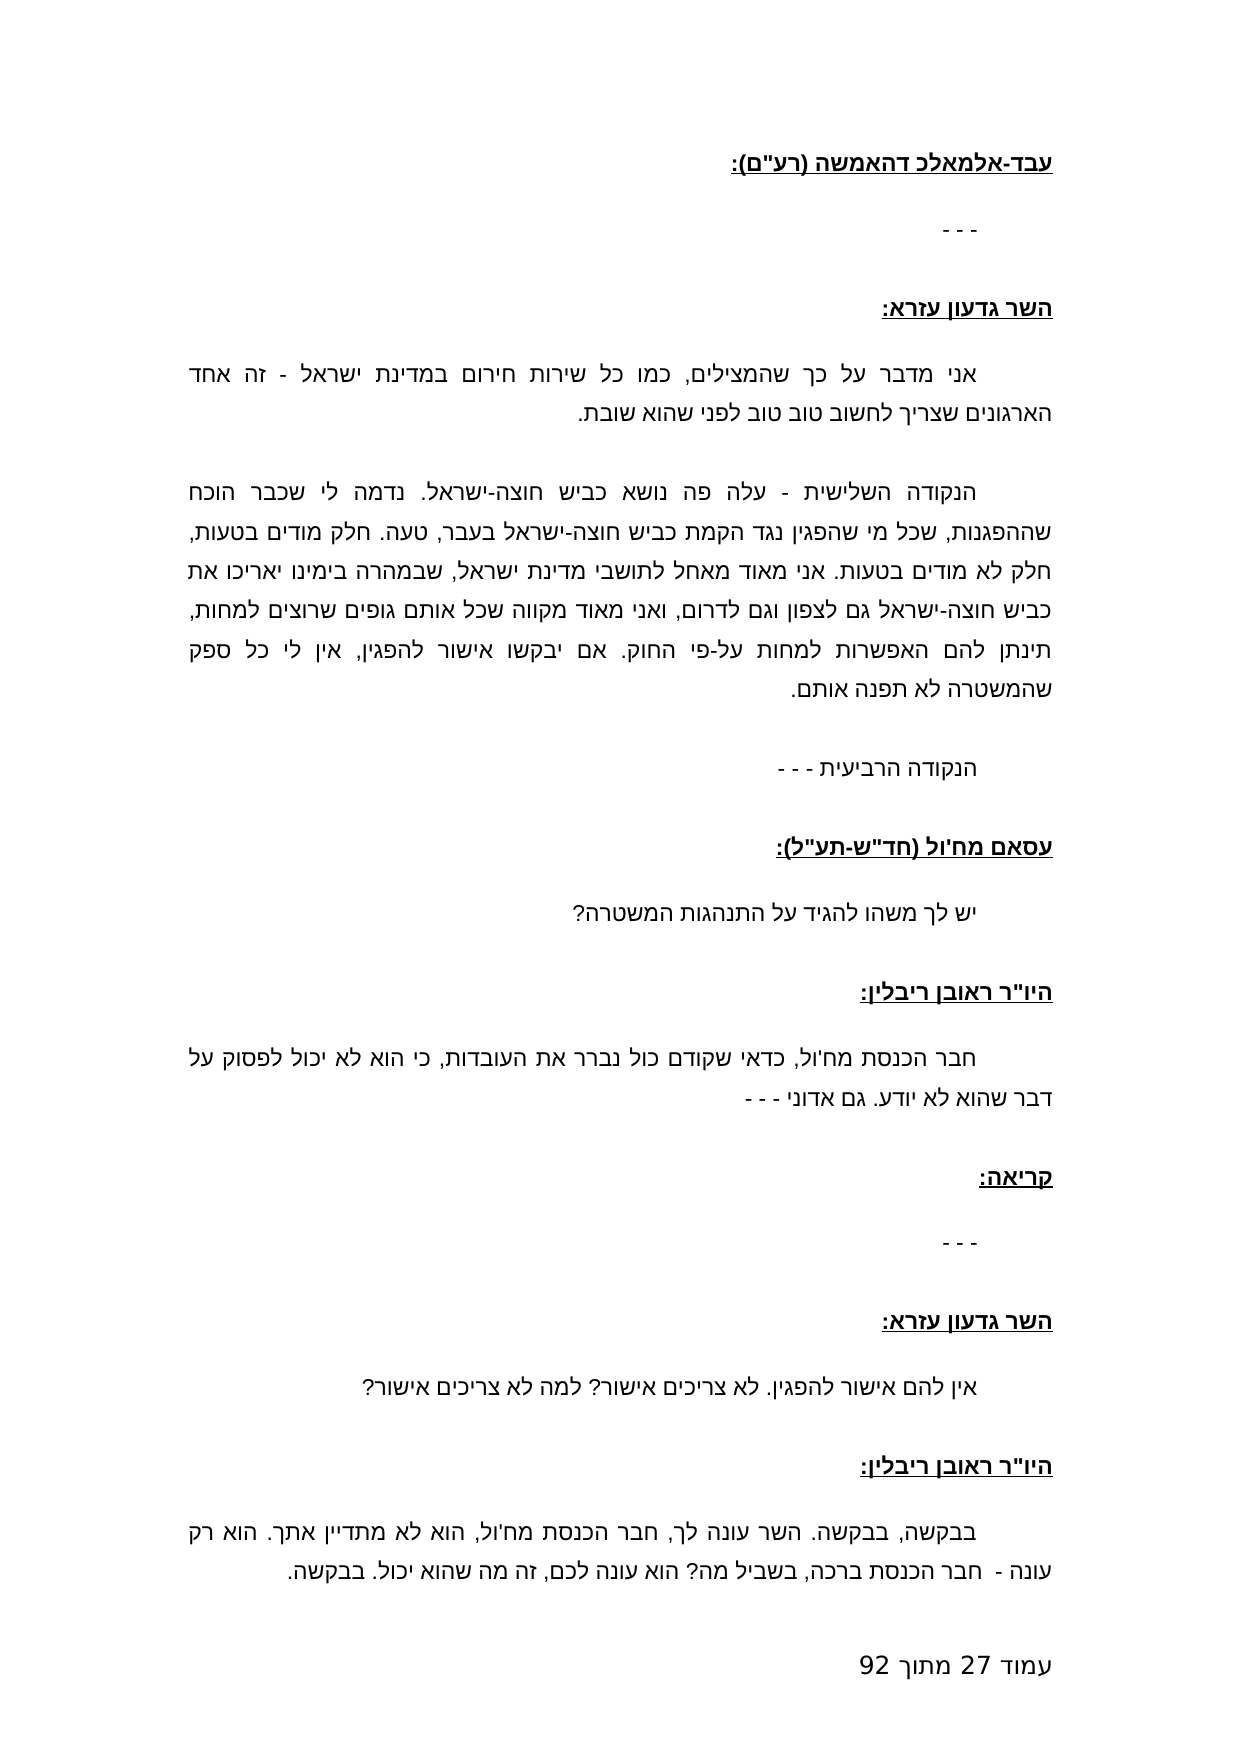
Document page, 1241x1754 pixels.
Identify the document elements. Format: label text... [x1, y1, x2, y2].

text - - - [187, 216, 1053, 242]
text עבד-אלמאלכ דהאמשה (רע"ם): [187, 150, 1053, 176]
text השר גדעון עזרא: [187, 1308, 1053, 1334]
text חבר הכנסת מח'ול, כדאי שקודם כול נברר את העובדות, כי הוא לא יכול לפסוק על דבר שהוא לא יודע. גם אדוני - - - [187, 1045, 1053, 1111]
text אין להם אישור להפגין. לא צריכים אישור? למה לא צריכים אישור? [187, 1374, 1053, 1400]
text - - - [187, 1229, 1053, 1256]
text בבקשה, בבקשה. השר עונה לך, חבר הכנסת מח'ול, הוא לא מתדיין אתך. הוא רק עונה - חבר הכנסת ברכה, בשביל מה? הוא עונה לכם, זה מה שהוא יכול. בבקשה. [187, 1519, 1053, 1585]
text היו"ר ראובן ריבלין: [187, 1453, 1053, 1479]
text הנקודה השלישית - עלה פה נושא כביש חוצה-ישראל. נדמה לי שכבר הוכח שההפגנות, שכל מי שהפגין נגד הקמת כביש חוצה-ישראל בעבר, טעה. חלק מודים בטעות, חלק לא מודים בטעות. אני מאוד מאחל לתושבי מדינת ישראל, שבמהרה בימינו יאריכו את כביש חוצה-ישראל גם לצפון וגם לדרום, ואני מאוד מקווה שכל אותם גופים שרוצים למחות, תינתן להם האפשרות למחות על-פי החוק. אם יבקשו אישור להפגין, אין לי כל ספק שהמשטרה לא תפנה אותם. [187, 479, 1053, 703]
text עסאם מח'ול (חד"ש-תע"ל): [187, 834, 1053, 861]
text הנקודה הרביעית - - - [187, 755, 1053, 782]
text קריאה: [187, 1163, 1053, 1190]
text אני מדבר על כך שהמצילים, כמו כל שירות חירום במדינת ישראל - זה אחד הארגונים שצריך לחשוב טוב טוב לפני שהוא שובת. [187, 361, 1053, 426]
text יש לך משהו להגיד על התנהגות המשטרה? [187, 900, 1053, 927]
text היו"ר ראובן ריבלין: [187, 979, 1053, 1006]
text השר גדעון עזרא: [187, 295, 1053, 321]
